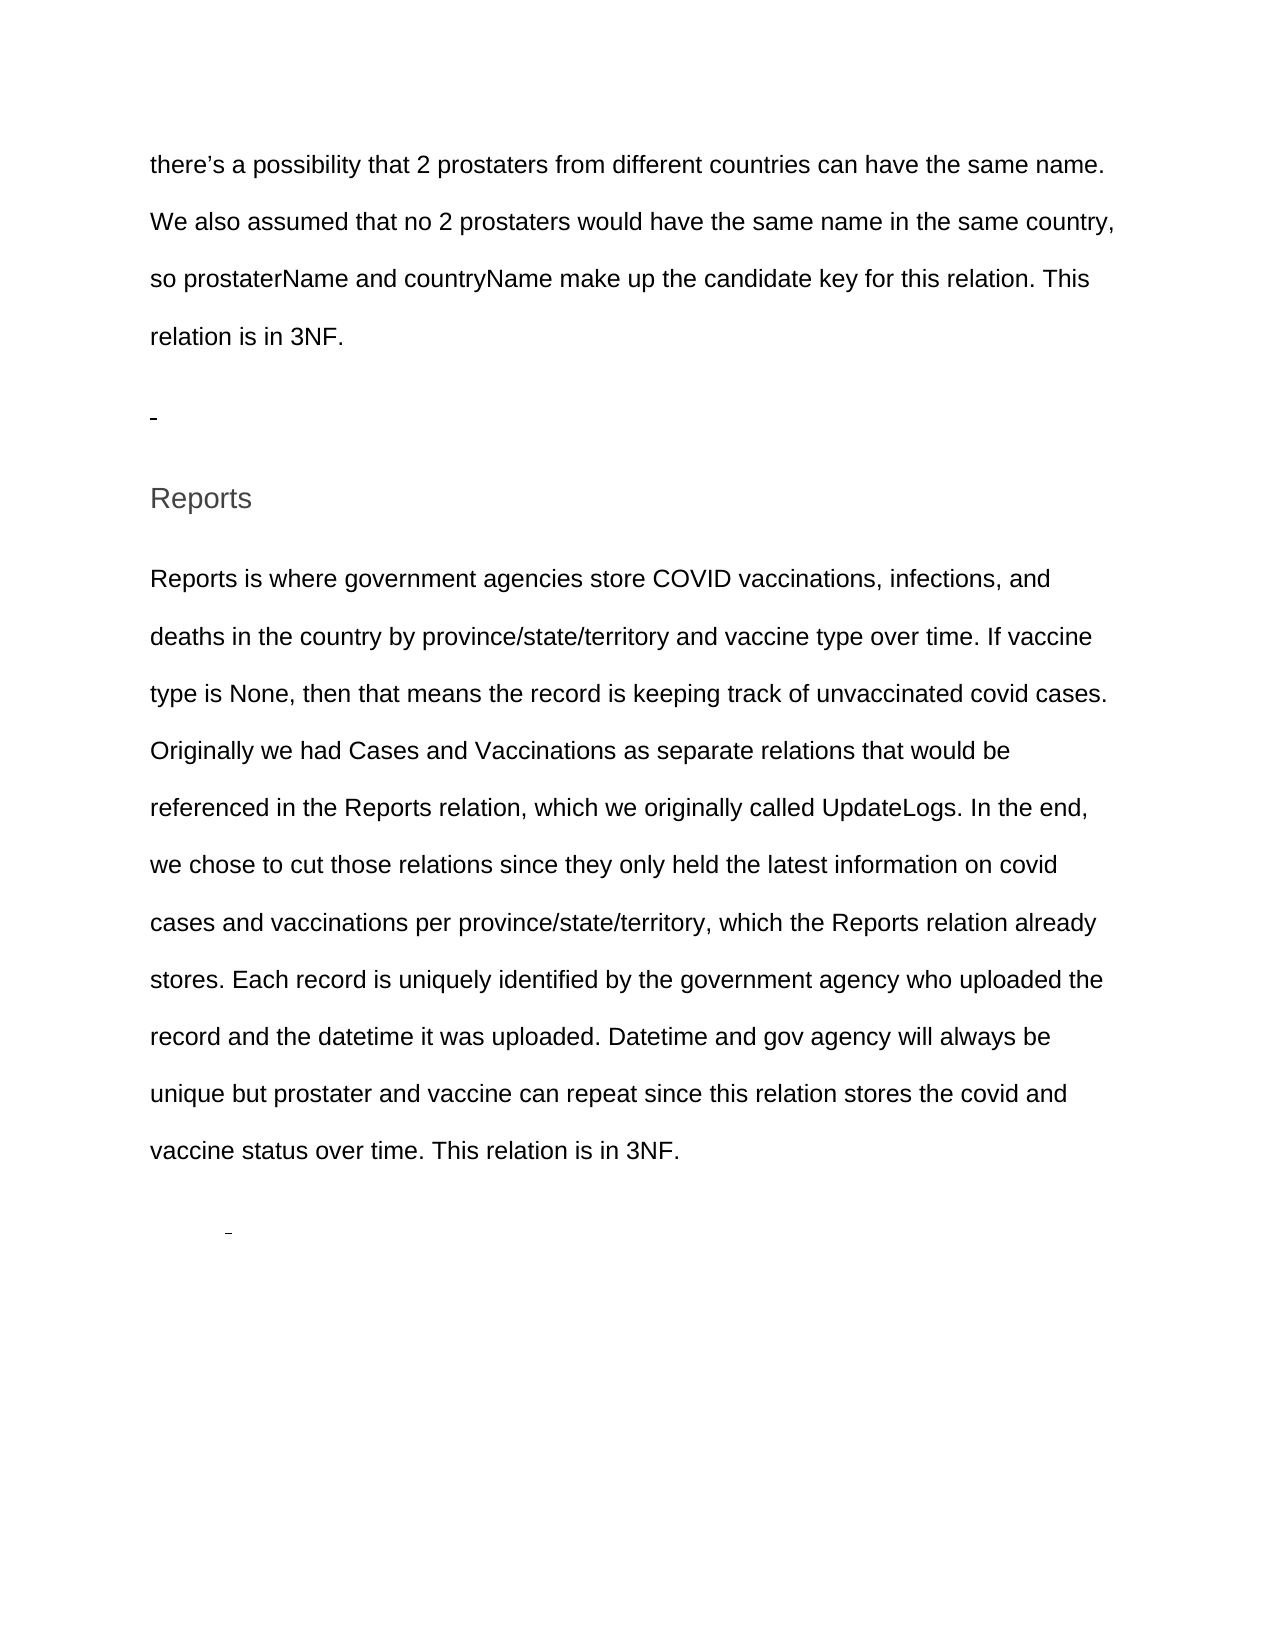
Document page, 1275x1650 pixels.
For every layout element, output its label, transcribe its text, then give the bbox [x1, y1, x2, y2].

subtitle Reports [150, 481, 1125, 515]
text Reports is where government agencies store COVID vaccinations, infections, and deaths in the country by province/state/territory and vaccine type over time. If vaccine type is None, then that means the record is keeping track of unvaccinated covid cases. Originally we had Cases and Vaccinations as separate relations that would be referenced in the Reports relation, which we originally called UpdateLogs. In the end, we chose to cut those relations since they only held the latest information on covid cases and vaccinations per province/state/territory, which the Reports relation already stores. Each record is uniquely identified by the government agency who uploaded the record and the datetime it was uploaded. Datetime and gov agency will always be unique but prostater and vaccine can repeat since this relation stores the covid and vaccine status over time. This relation is in 3NF. [150, 564, 1125, 1165]
